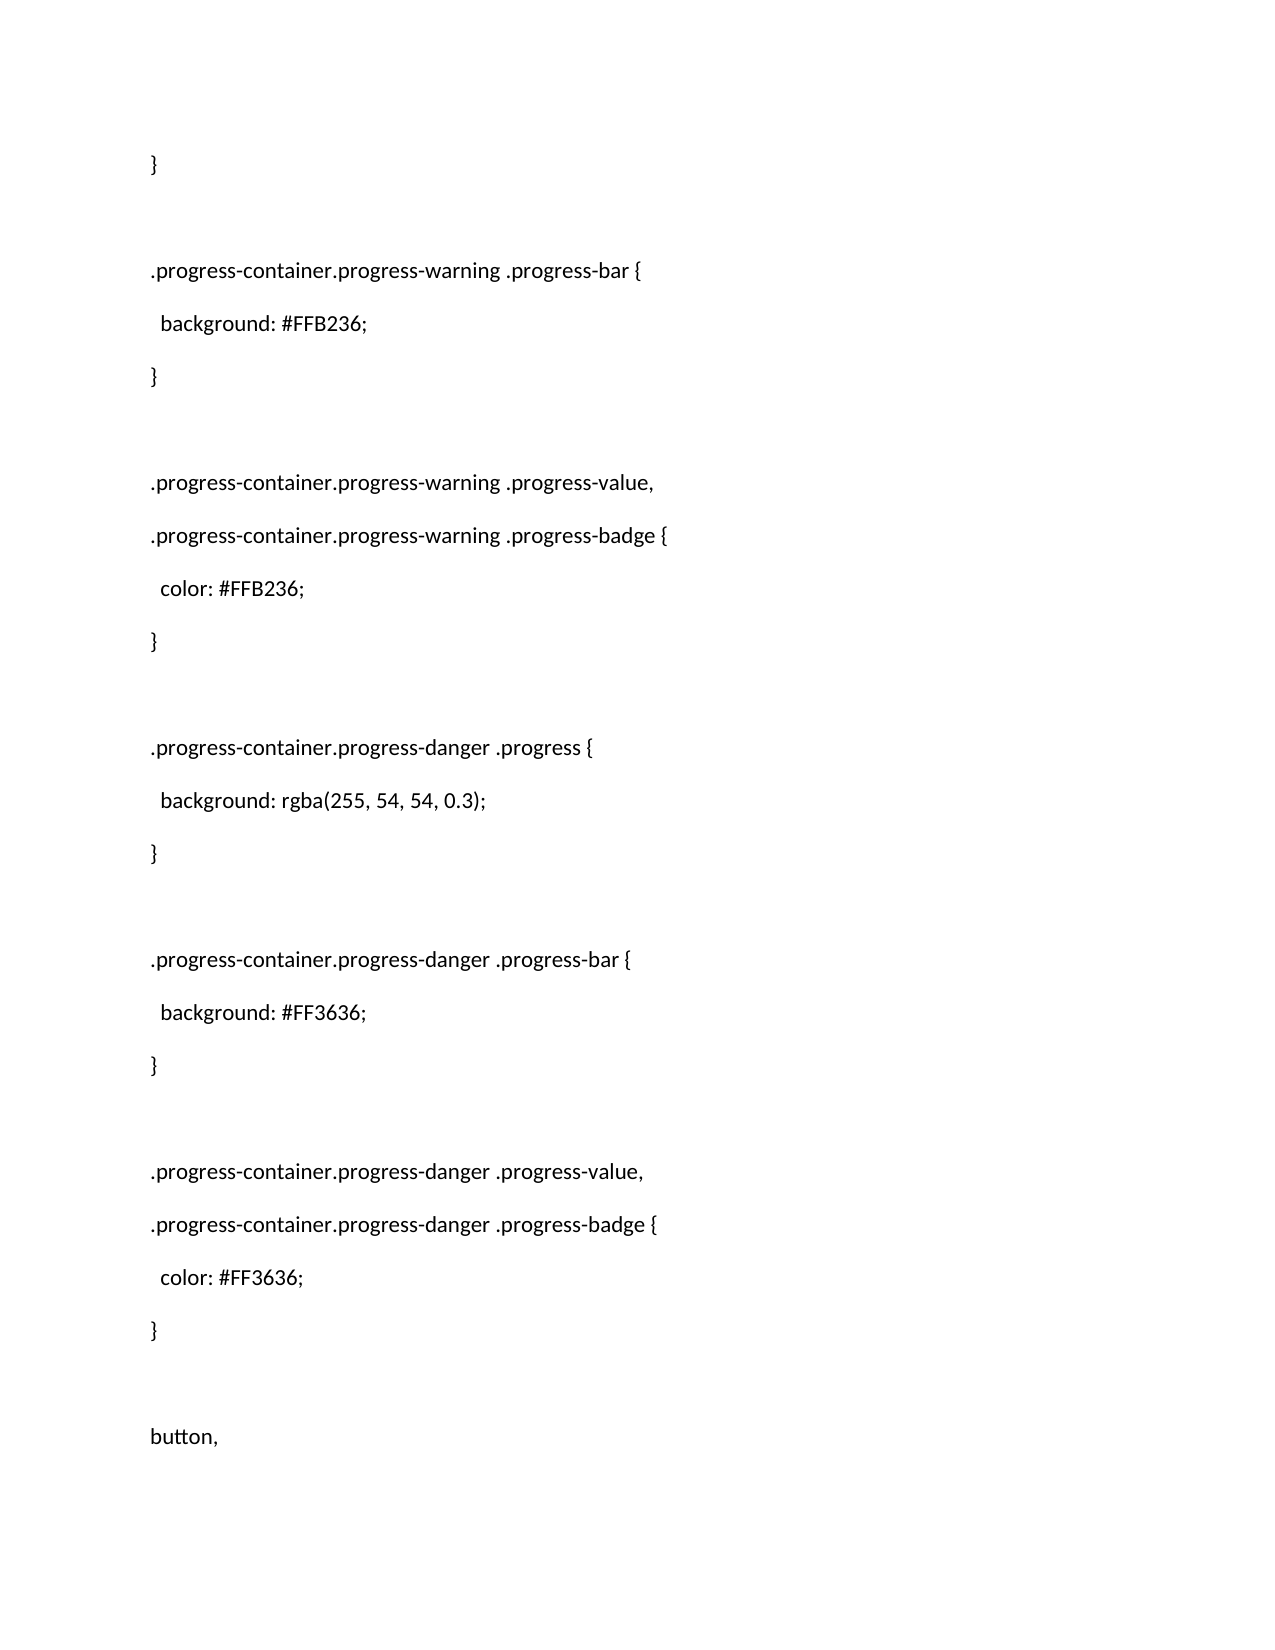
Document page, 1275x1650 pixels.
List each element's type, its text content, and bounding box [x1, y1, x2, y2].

text } [150, 1051, 1125, 1079]
text } [150, 150, 1125, 178]
text color: #FF3636; [150, 1263, 1125, 1291]
text button, [150, 1422, 1125, 1451]
text .progress-container.progress-danger .progress-value, [150, 1157, 1125, 1185]
text color: #FFB236; [150, 574, 1125, 602]
text .progress-container.progress-warning .progress-badge { [150, 521, 1125, 549]
text } [150, 1316, 1125, 1344]
text .progress-container.progress-warning .progress-value, [150, 468, 1125, 496]
text .progress-container.progress-warning .progress-bar { [150, 256, 1125, 284]
text background: #FFB236; [150, 309, 1125, 337]
text .progress-container.progress-danger .progress-bar { [150, 945, 1125, 973]
text } [150, 839, 1125, 867]
text .progress-container.progress-danger .progress-badge { [150, 1210, 1125, 1238]
text background: rgba(255, 54, 54, 0.3); [150, 786, 1125, 814]
text } [150, 627, 1125, 655]
text .progress-container.progress-danger .progress { [150, 733, 1125, 761]
text background: #FF3636; [150, 998, 1125, 1026]
text } [150, 362, 1125, 390]
